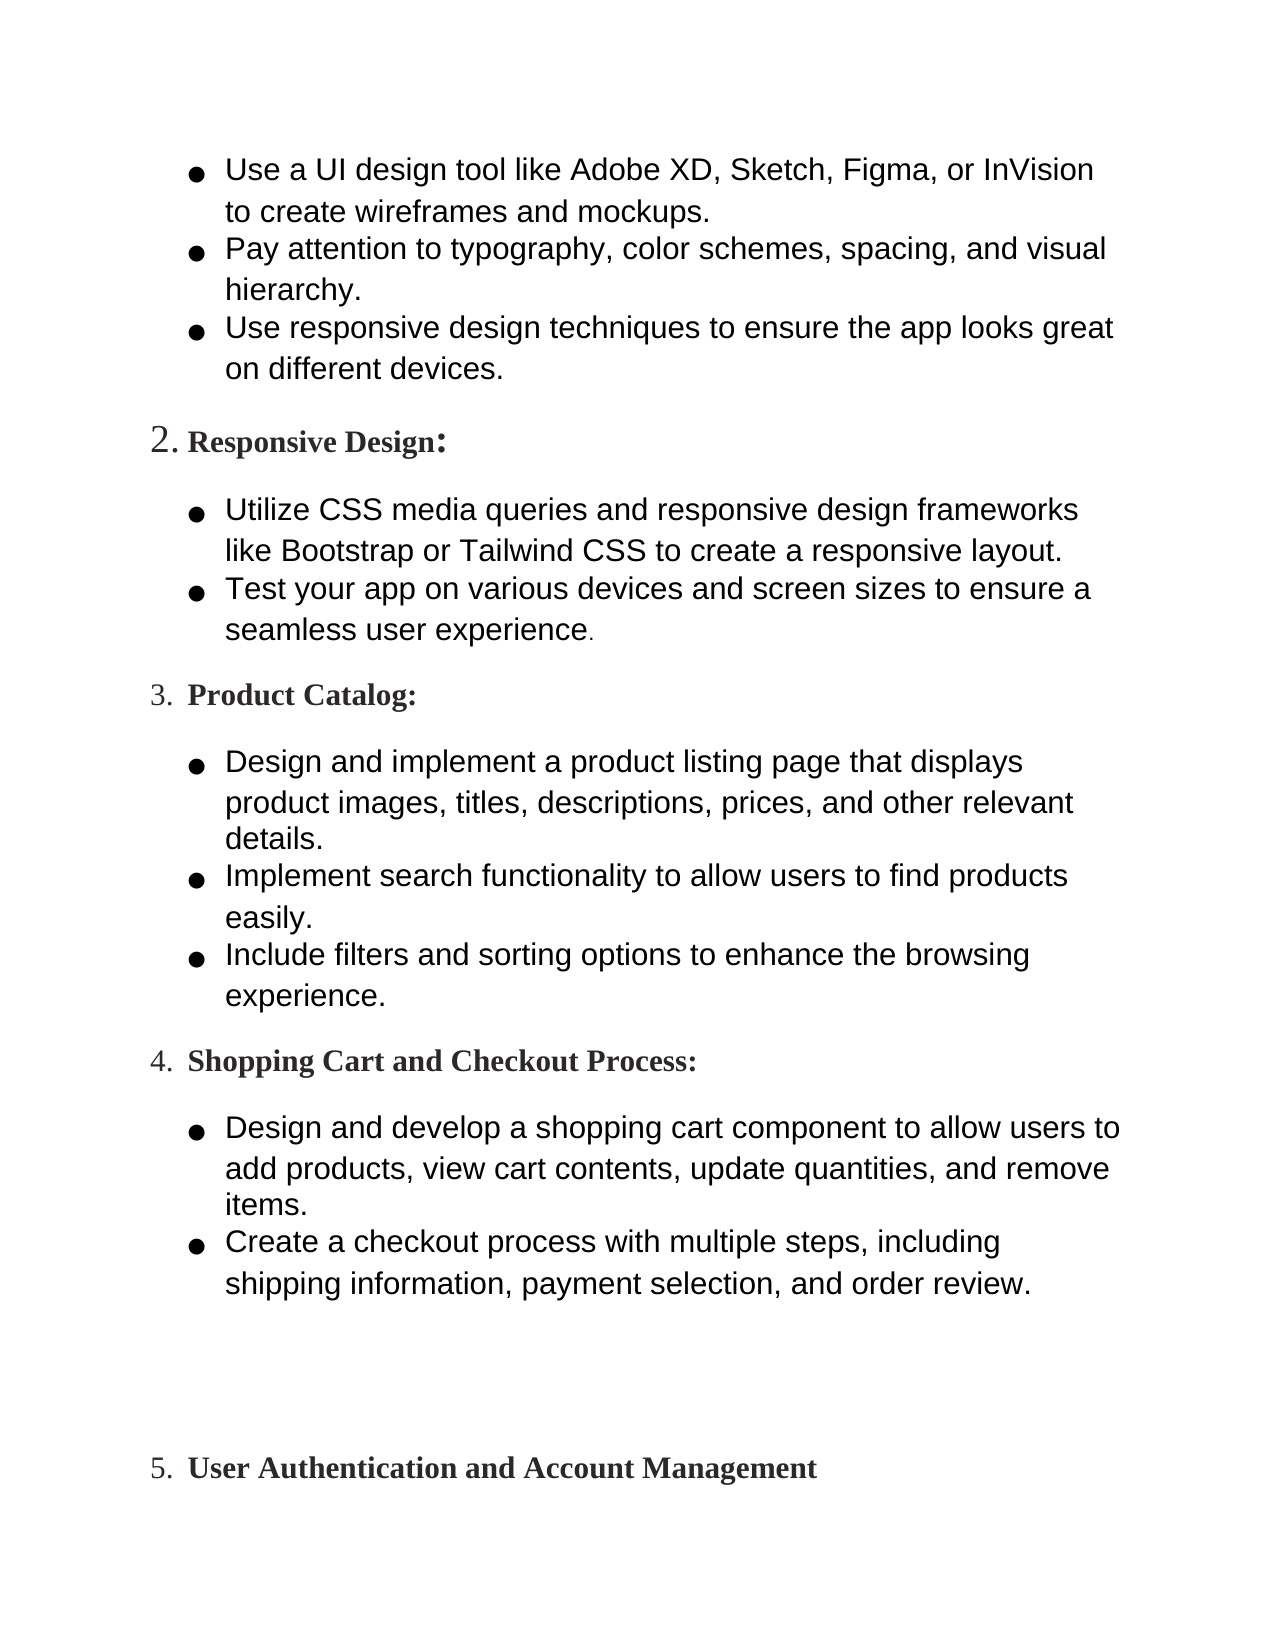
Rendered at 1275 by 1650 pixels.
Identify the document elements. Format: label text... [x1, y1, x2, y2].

list Test your app on various devices and screen sizes to ensure a seamless user experience. [187, 568, 1125, 647]
subtitle Product Catalog: [150, 676, 1125, 712]
subtitle Shopping Cart and Checkout Process: [150, 1042, 1125, 1078]
list Use responsive design techniques to ensure the app looks great on different devices. [187, 307, 1125, 386]
subtitle User Authentication and Account Management [150, 1449, 1125, 1485]
list Create a checkout process with multiple steps, including shipping information, payment selection, and order review. [187, 1222, 1125, 1301]
list Design and develop a shopping cart component to allow users to add products, view cart contents, update quantities, and remove items. [187, 1107, 1125, 1222]
list Use a UI design tool like Adobe XD, Sketch, Figma, or InVision to create wireframes and mockups. [187, 150, 1125, 229]
list Include filters and sorting options to enhance the browsing experience. [187, 934, 1125, 1013]
list Design and implement a product listing page that displays product images, titles, descriptions, prices, and other relevant details. [187, 741, 1125, 856]
list Pay attention to typography, color schemes, spacing, and visual hierarchy. [187, 229, 1125, 307]
list Implement search functionality to allow users to find products easily. [187, 856, 1125, 934]
list Utilize CSS media queries and responsive design frameworks like Bootstrap or Tailwind CSS to create a responsive layout. [187, 490, 1125, 568]
subtitle Responsive Design: [150, 415, 1125, 461]
